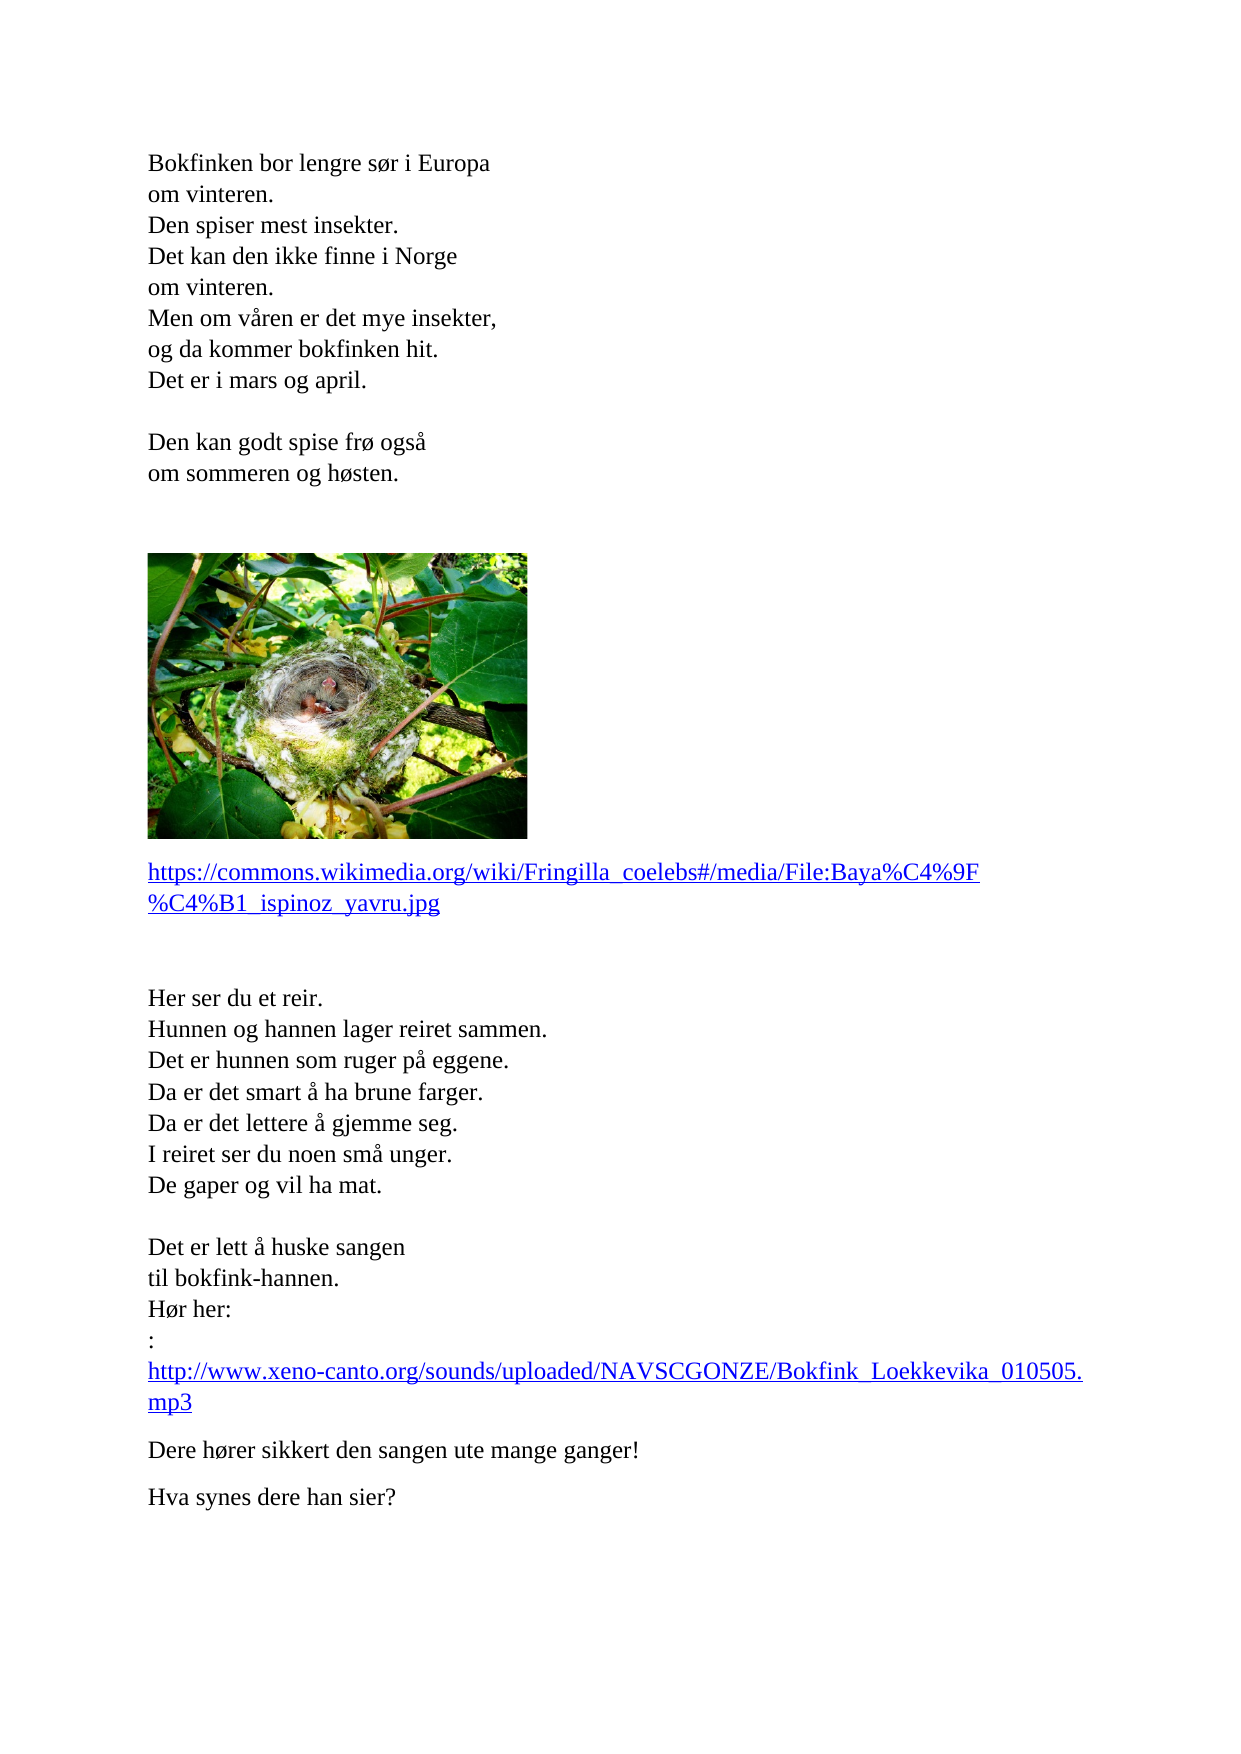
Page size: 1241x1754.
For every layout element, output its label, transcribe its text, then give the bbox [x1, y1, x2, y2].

text om sommeren og høsten. [148, 458, 1093, 487]
text Det er i mars og april. [148, 365, 1093, 394]
text Hør her: [148, 1294, 1093, 1323]
text Det er lett å huske sangen [148, 1232, 1093, 1261]
text Bokfinken bor lengre sør i Europa [148, 148, 1093, 176]
text I reiret ser du noen små unger. [148, 1139, 1093, 1167]
text Hva synes dere han sier? [148, 1482, 1093, 1511]
text Den kan godt spise frø også [148, 427, 1093, 456]
text Det kan den ikke finne i Norge [148, 241, 1093, 269]
text Da er det lettere å gjemme seg. [148, 1108, 1093, 1136]
text Den spiser mest insekter. [148, 210, 1093, 238]
text https://commons.wikimedia.org/wiki/Fringilla_coelebs#/media/File:Baya%C4%9F%C4%B1_ispinoz_yavru.jpg [148, 857, 1093, 917]
text til bokfink-hannen. [148, 1263, 1093, 1292]
text : http://www.xeno-canto.org/sounds/uploaded/NAVSCGONZE/Bokfink_Loekkevika_010505.mp3 [148, 1325, 1093, 1416]
text Men om våren er det mye insekter, [148, 303, 1093, 332]
text Da er det smart å ha brune farger. [148, 1077, 1093, 1105]
text Det er hunnen som ruger på eggene. [148, 1046, 1093, 1074]
text om vinteren. [148, 272, 1093, 301]
text Dere hører sikkert den sangen ute mange ganger! [148, 1435, 1093, 1463]
text og da kommer bokfinken hit. [148, 334, 1093, 363]
text De gaper og vil ha mat. [148, 1170, 1093, 1198]
text Hunnen og hannen lager reiret sammen. [148, 1014, 1093, 1043]
text om vinteren. [148, 179, 1093, 207]
picture [147, 553, 528, 839]
text Her ser du et reir. [148, 983, 1093, 1012]
